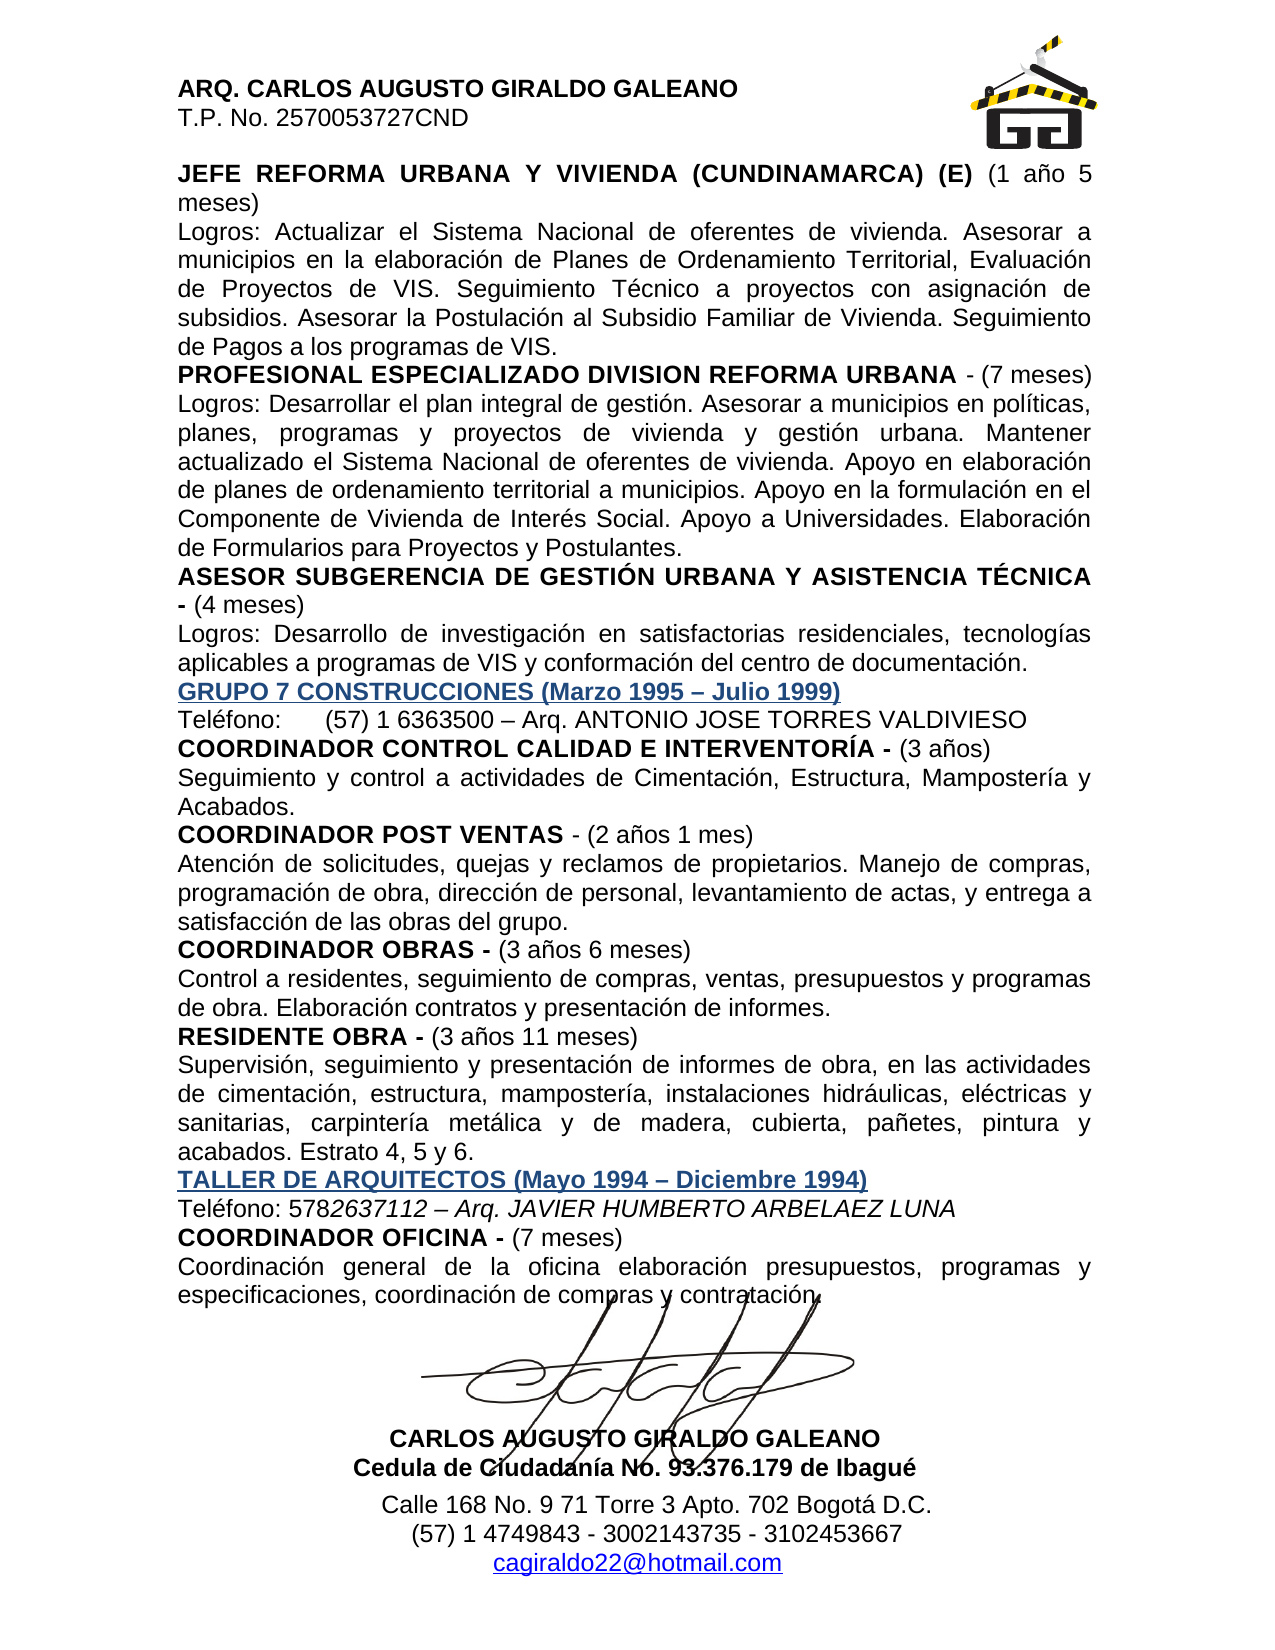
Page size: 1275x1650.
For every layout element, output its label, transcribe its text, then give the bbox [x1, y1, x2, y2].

text COORDINADOR OFICINA - (7 meses) [177, 1223, 1093, 1252]
subtitle Teléfono: (57) 1 6363500 – Arq. ANTONIO JOSE TORRES VALDIVIESO [177, 706, 1093, 734]
text COORDINADOR CONTROL CALIDAD E INTERVENTORÍA - (3 años) [177, 734, 1093, 763]
subtitle Teléfono: 5782637112 – Arq. JAVIER HUMBERTO ARBELAEZ LUNA [177, 1194, 1093, 1223]
text COORDINADOR OBRAS - (3 años 6 meses) [177, 936, 1093, 964]
text Coordinación general de la oficina elaboración presupuestos, programas y especificaciones, coordinación de compras y contratación. [177, 1252, 1093, 1309]
text Seguimiento y control a actividades de Cimentación, Estructura, Mampostería y Acabados. [177, 763, 1093, 821]
text Control a residentes, seguimiento de compras, ventas, presupuestos y programas de obra. Elaboración contratos y presentación de informes. [177, 964, 1093, 1022]
text GRUPO 7 CONSTRUCCIONES (Marzo 1995 – Julio 1999) [177, 677, 1093, 706]
text Logros: Desarrollo de investigación en satisfactorias residenciales, tecnologías aplicables a programas de VIS y conformación del centro de documentación. [177, 619, 1093, 677]
text TALLER DE ARQUITECTOS (Mayo 1994 – Diciembre 1994) [177, 1166, 1093, 1194]
text PROFESIONAL ESPECIALIZADO DIVISION REFORMA URBANA - (7 meses) [177, 361, 1093, 389]
text Cedula de Ciudadanía No. 93.376.179 de Ibagué [177, 1453, 1093, 1482]
text Logros: Actualizar el Sistema Nacional de oferentes de vivienda. Asesorar a municipios en la elaboración de Planes de Ordenamiento Territorial, Evaluación de Proyectos de VIS. Seguimiento Técnico a proyectos con asignación de subsidios. Asesorar la Postulación al Subsidio Familiar de Vivienda. Seguimiento de Pagos a los programas de VIS. [177, 217, 1093, 361]
text RESIDENTE OBRA - (3 años 11 meses) [177, 1022, 1093, 1051]
text Logros: Desarrollar el plan integral de gestión. Asesorar a municipios en políticas, planes, programas y proyectos de vivienda y gestión urbana. Mantener actualizado el Sistema Nacional de oferentes de vivienda. Apoyo en elaboración de planes de ordenamiento territorial a municipios. Apoyo en la formulación en el Componente de Vivienda de Interés Social. Apoyo a Universidades. Elaboración de Formularios para Proyectos y Postulantes. [177, 389, 1093, 562]
text COORDINADOR POST VENTAS - (2 años 1 mes) [177, 821, 1093, 849]
text JEFE REFORMA URBANA Y VIVIENDA (CUNDINAMARCA) (E) (1 año 5 meses) [177, 159, 1093, 217]
text Atención de solicitudes, quejas y reclamos de propietarios. Manejo de compras, programación de obra, dirección de personal, levantamiento de actas, y entrega a satisfacción de las obras del grupo. [177, 849, 1093, 936]
text Supervisión, seguimiento y presentación de informes de obra, en las actividades de cimentación, estructura, mampostería, instalaciones hidráulicas, eléctricas y sanitarias, carpintería metálica y de madera, cubierta, pañetes, pintura y acabados. Estrato 4, 5 y 6. [177, 1051, 1093, 1166]
picture [421, 1309, 855, 1424]
text ASESOR SUBGERENCIA DE GESTIÓN URBANA Y ASISTENCIA TÉCNICA - (4 meses) [177, 562, 1093, 619]
text CARLOS AUGUSTO GIRALDO GALEANO [177, 1424, 1093, 1453]
